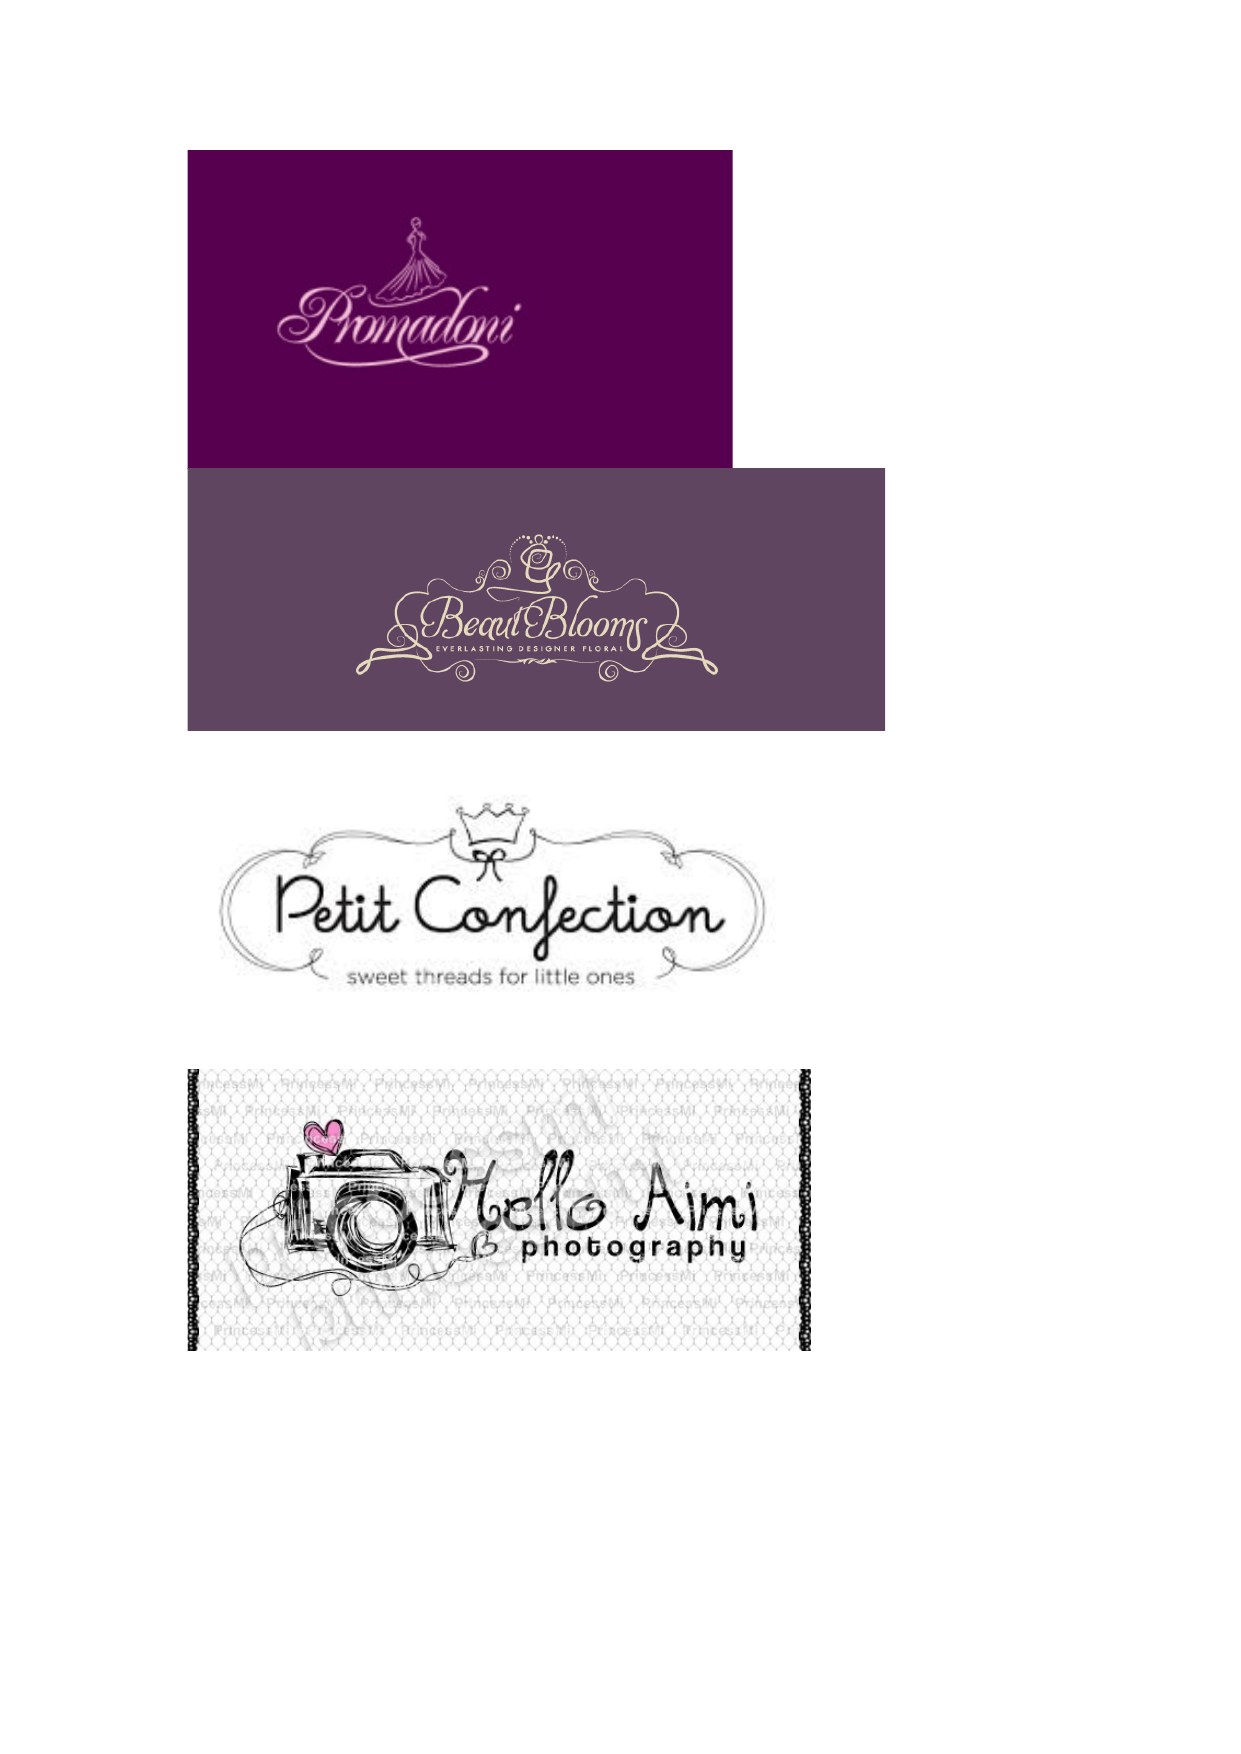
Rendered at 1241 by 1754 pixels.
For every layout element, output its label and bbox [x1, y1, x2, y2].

picture [187, 150, 886, 1351]
